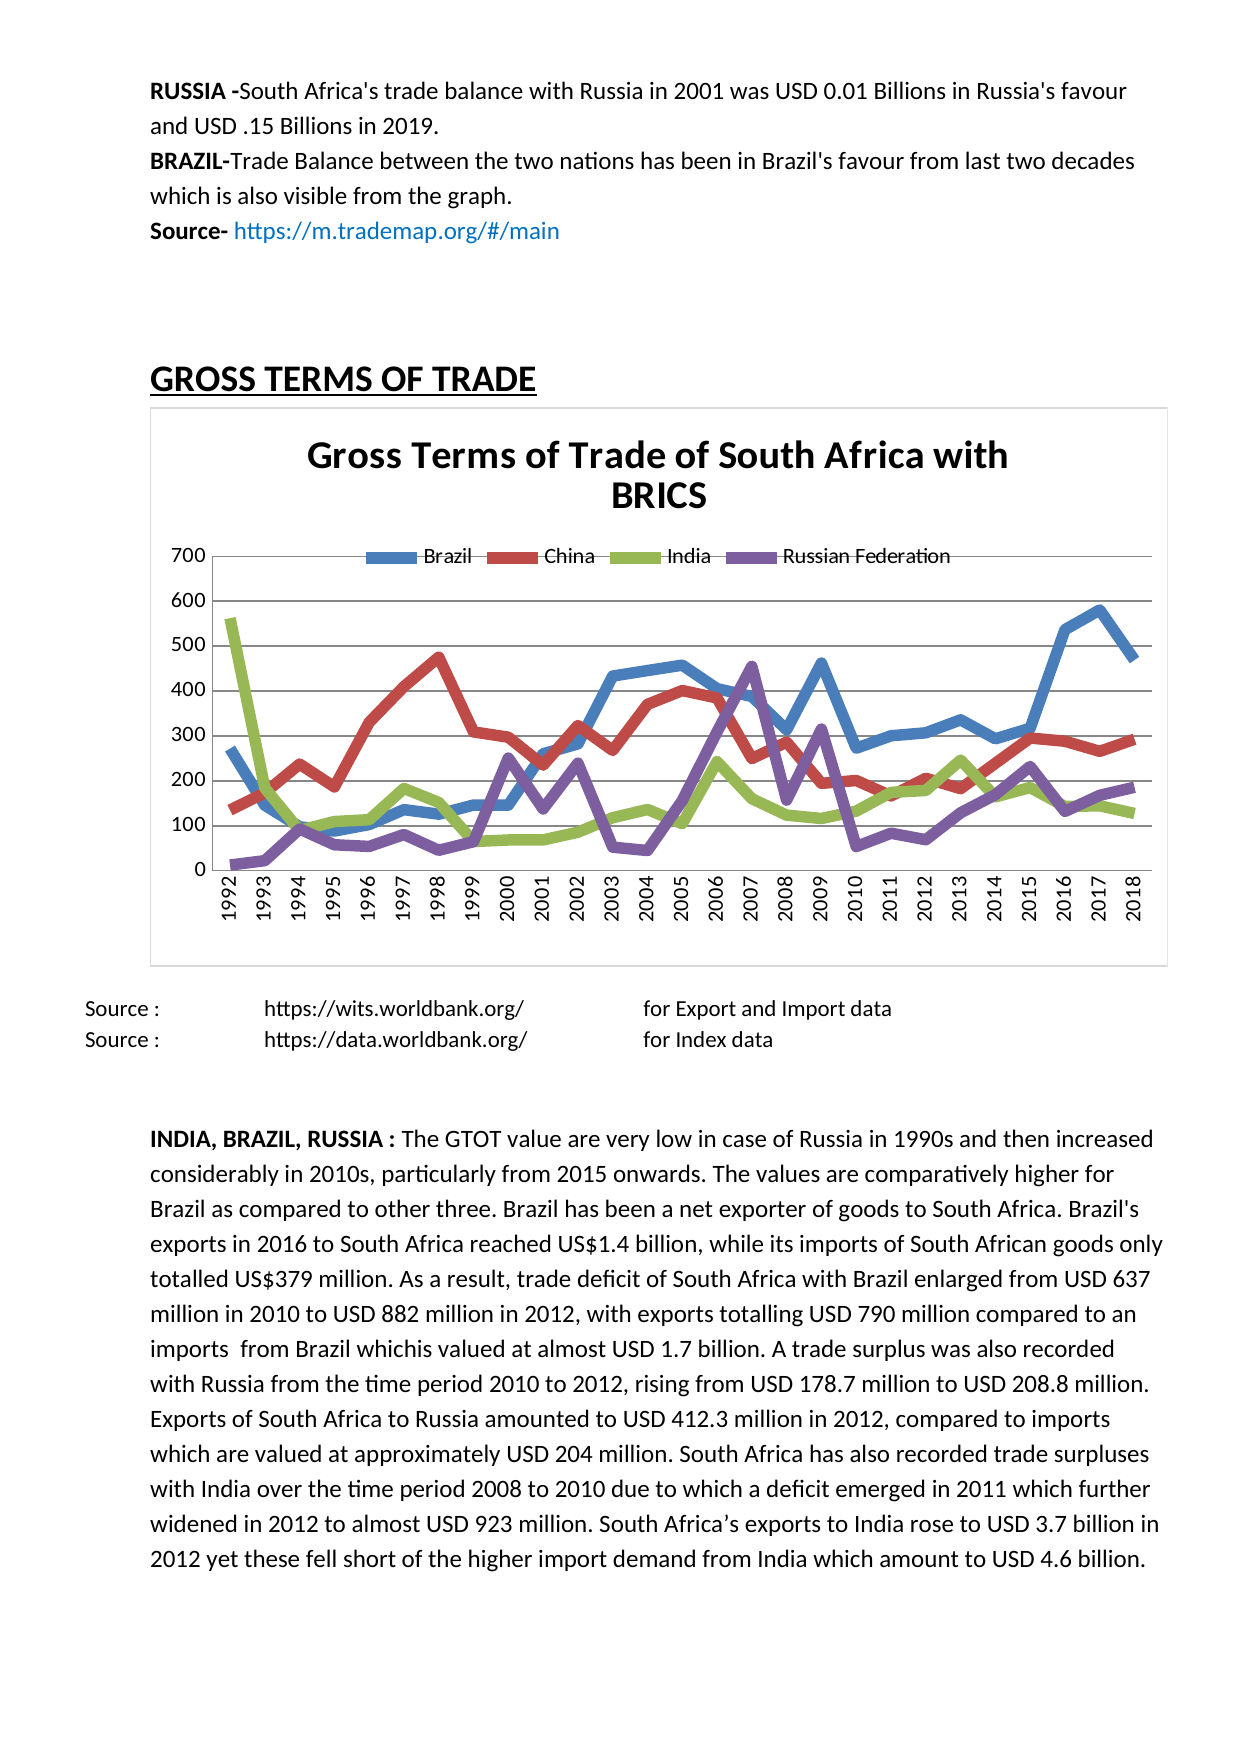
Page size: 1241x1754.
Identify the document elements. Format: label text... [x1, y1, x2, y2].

list RUSSIA -South Africa's trade balance with Russia in 2001 was USD 0.01 Billions in Russia's favour and USD .15 Billions in 2019. [150, 75, 1165, 141]
list Source- https://m.trademap.org/#/main [150, 215, 1165, 246]
table_cell Source : [74, 1023, 253, 1054]
table_cell for Index data [632, 1023, 926, 1054]
list INDIA, BRAZIL, RUSSIA : The GTOT value are very low in case of Russia in 1990s and then increased considerably in 2010s, particularly from 2015 onwards. The values are comparatively higher for Brazil as compared to other three. Brazil has been a net exporter of goods to South Africa. Brazil's exports in 2016 to South Africa reached US$1.4 billion, while its imports of South African goods only totalled US$379 million. As a result, trade deficit of South Africa with Brazil enlarged from USD 637 million in 2010 to USD 882 million in 2012, with exports totalling USD 790 million compared to an imports from Brazil whichis valued at almost USD 1.7 billion. A trade surplus was also recorded with Russia from the time period 2010 to 2012, rising from USD 178.7 million to USD 208.8 million. Exports of South Africa to Russia amounted to USD 412.3 million in 2012, compared to imports which are valued at approximately USD 204 million. South Africa has also recorded trade surpluses with India over the time period 2008 to 2010 due to which a deficit emerged in 2011 which further widened in 2012 to almost USD 923 million. South Africa’s exports to India rose to USD 3.7 billion in 2012 yet these fell short of the higher import demand from India which amount to USD 4.6 billion. [150, 1124, 1165, 1574]
table_header ​https://wits.worldbank.org/ [253, 991, 632, 1022]
list BRAZIL-Trade Balance between the two nations has been in Brazil's favour from last two decades which is also visible from the graph. [150, 145, 1165, 211]
list GROSS TERMS OF TRADE [150, 355, 1165, 401]
table_header for Export and Import data [632, 991, 926, 1022]
table_header Source : [74, 991, 253, 1022]
table_cell https://data.worldbank.org/ [253, 1023, 632, 1054]
